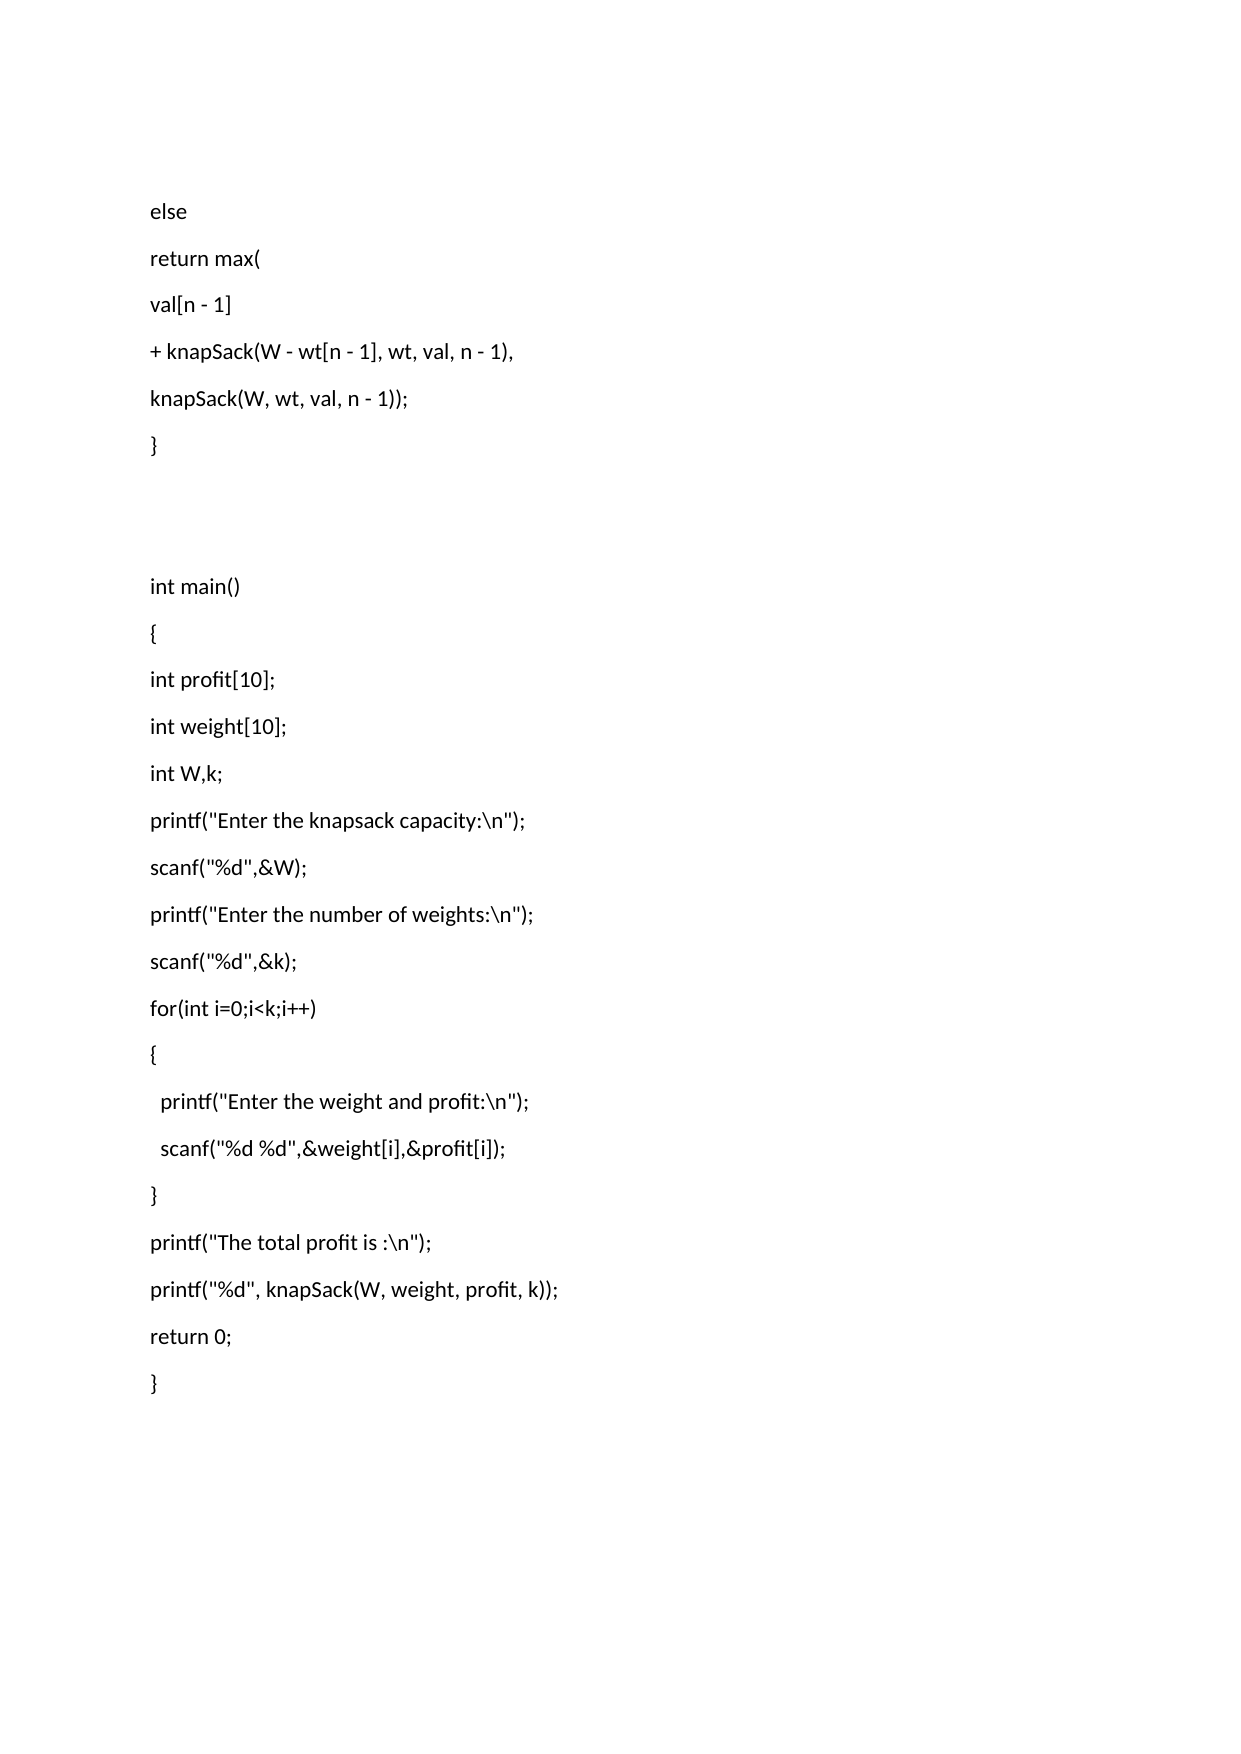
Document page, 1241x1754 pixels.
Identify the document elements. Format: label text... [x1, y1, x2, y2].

text printf("The total profit is :\n"); [150, 1228, 1090, 1256]
text int W,k; [150, 759, 1090, 787]
text else [150, 197, 1090, 225]
text val[n - 1] [150, 291, 1090, 319]
text { [150, 1041, 1090, 1069]
text { [150, 619, 1090, 647]
text } [150, 431, 1090, 459]
text + knapSack(W - wt[n - 1], wt, val, n - 1), [150, 337, 1090, 366]
text } [150, 1369, 1090, 1397]
text knapSack(W, wt, val, n - 1)); [150, 384, 1090, 412]
text printf("%d", knapSack(W, weight, profit, k)); [150, 1275, 1090, 1303]
text for(int i=0;i<k;i++) [150, 994, 1090, 1022]
text printf("Enter the weight and profit:\n"); [150, 1087, 1090, 1116]
text printf("Enter the number of weights:\n"); [150, 900, 1090, 928]
text return max( [150, 244, 1090, 272]
text scanf("%d",&W); [150, 853, 1090, 881]
text printf("Enter the knapsack capacity:\n"); [150, 806, 1090, 834]
text scanf("%d %d",&weight[i],&profit[i]); [150, 1134, 1090, 1162]
text int profit[10]; [150, 666, 1090, 694]
text } [150, 1181, 1090, 1209]
text scanf("%d",&k); [150, 947, 1090, 975]
text int main() [150, 572, 1090, 600]
text return 0; [150, 1322, 1090, 1350]
text int weight[10]; [150, 712, 1090, 741]
